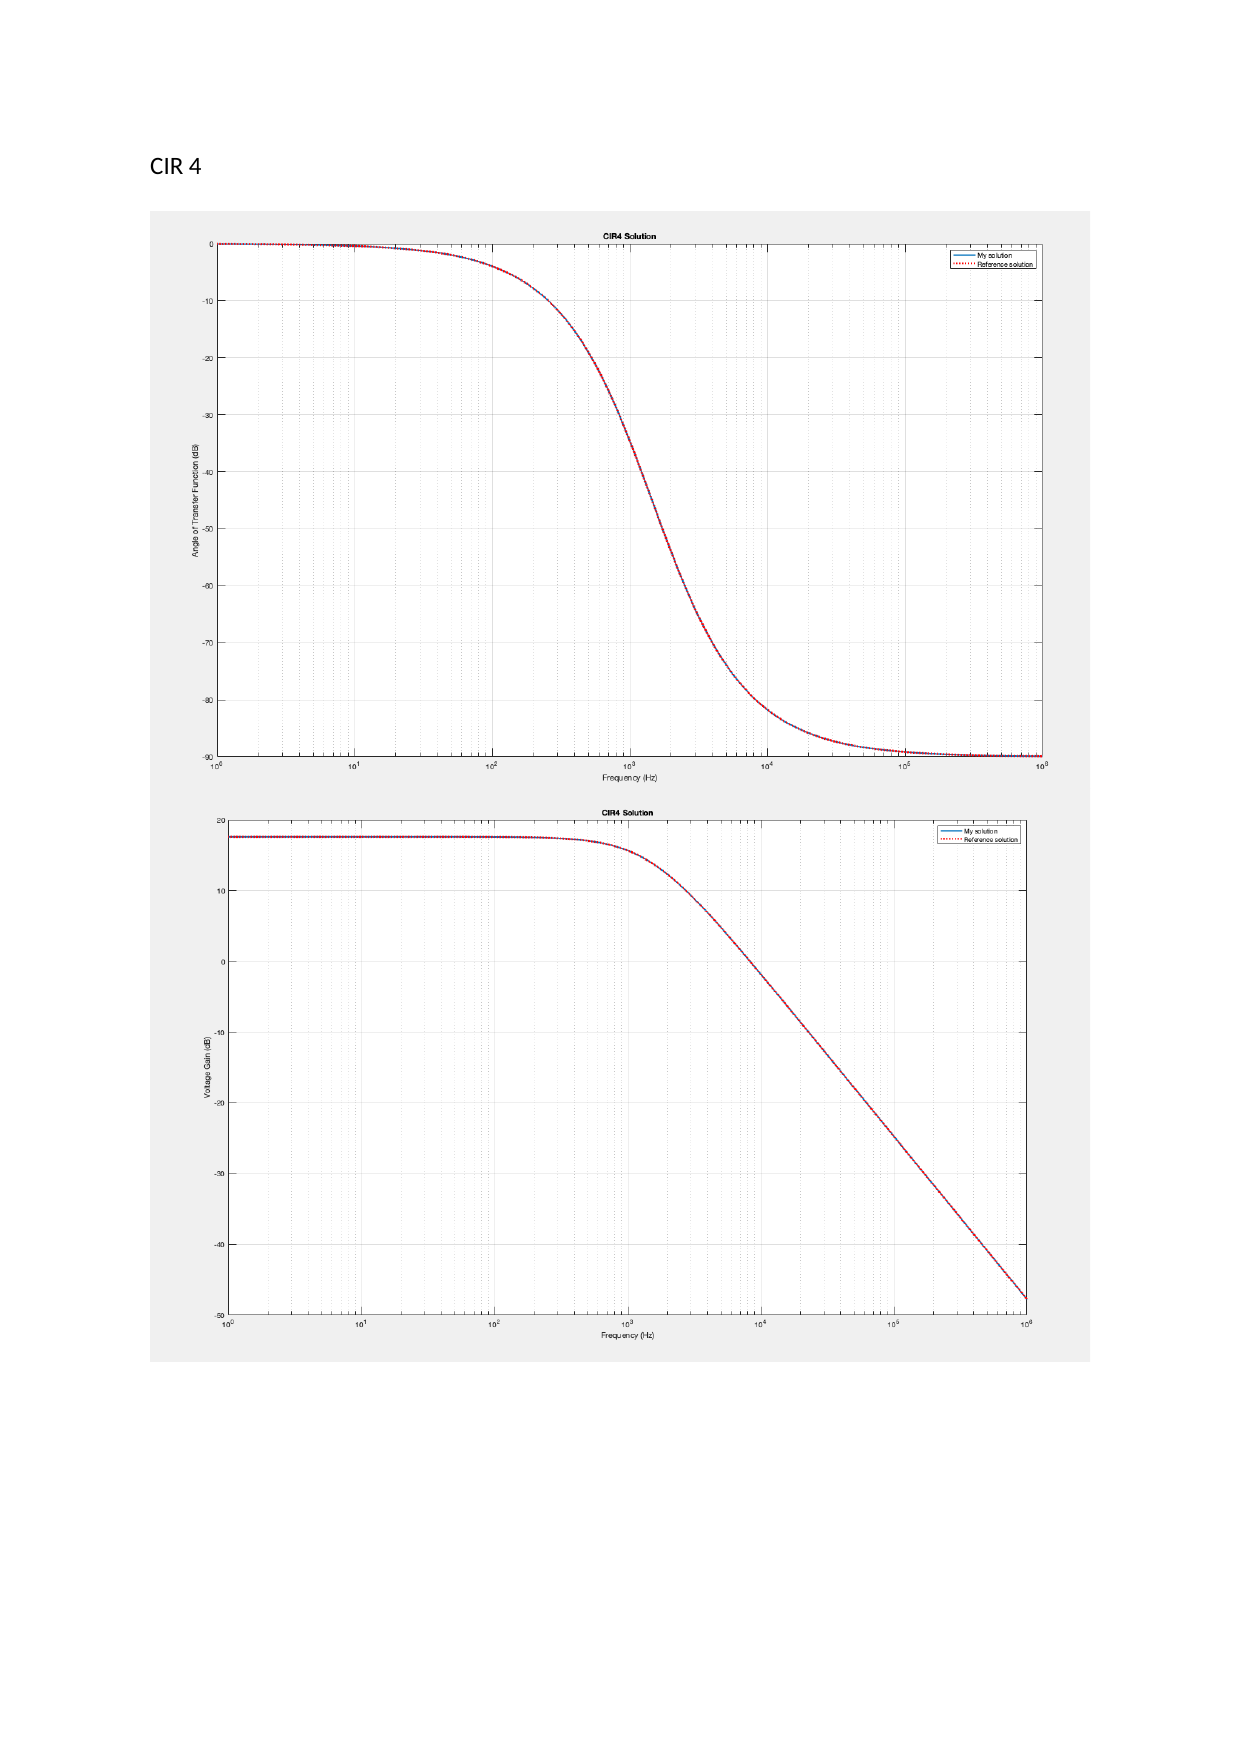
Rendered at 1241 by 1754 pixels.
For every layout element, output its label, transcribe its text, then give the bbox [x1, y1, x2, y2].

text CIR 4 [150, 150, 1090, 181]
picture [150, 211, 1091, 1362]
